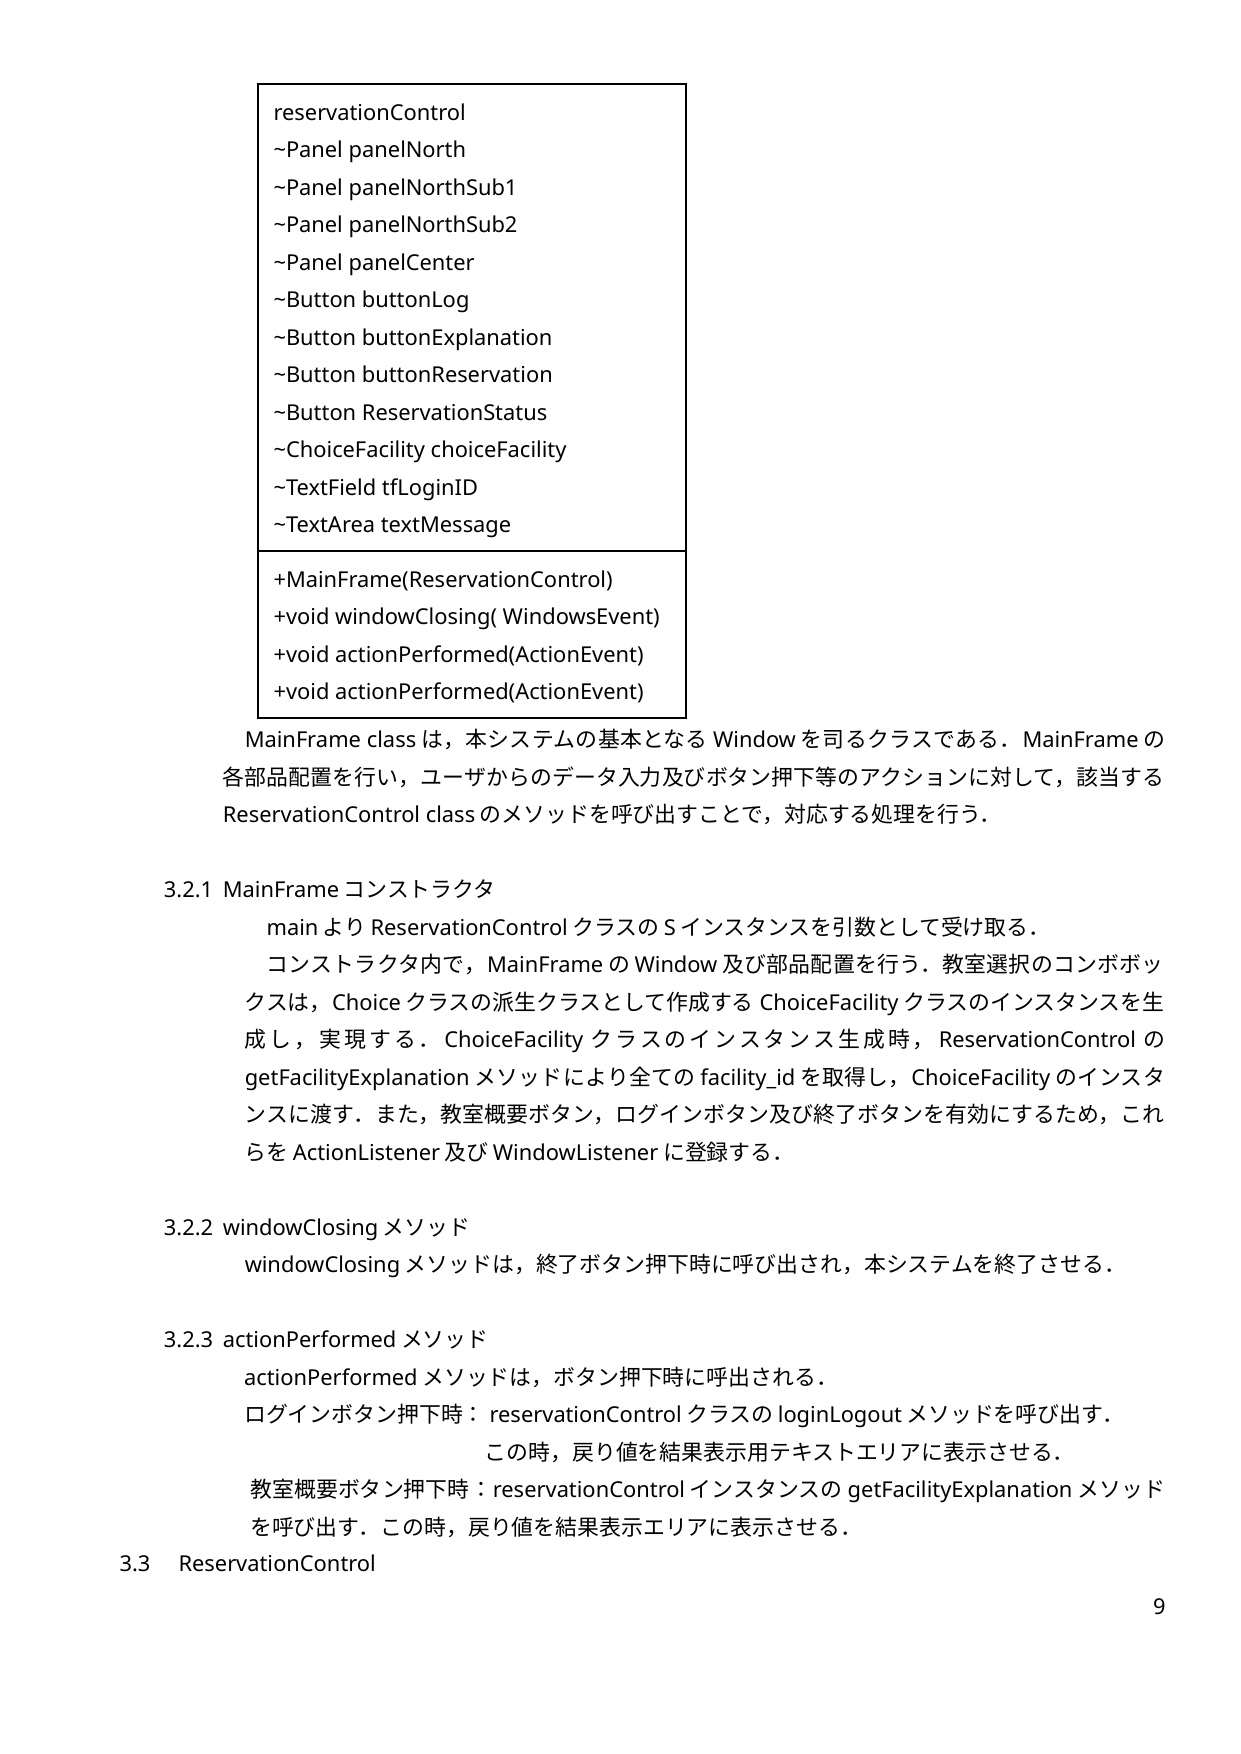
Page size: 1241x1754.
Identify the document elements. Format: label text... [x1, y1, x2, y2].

text 教室概要ボタン押下時：reservationControlインスタンスのgetFacilityExplanationメソッドを呼び出す．この時，戻り値を結果表示エリアに表示させる． [250, 1469, 1165, 1544]
list コンストラクタ内で，MainFrameのWindow及び部品配置を行う．教室選択のコンボボックスは，Choiceクラスの派生クラスとして作成するChoiceFacilityクラスのインスタンスを生成し，実現する．ChoiceFacilityクラスのインスタンス生成時，ReservationControlのgetFacilityExplanationメソッドにより全てのfacility_idを取得し，ChoiceFacilityのインスタンスに渡す．また，教室概要ボタン，ログインボタン及び終了ボタンを有効にするため，これらをActionListener及びWindowListenerに登録する． [244, 944, 1165, 1169]
table_cell +MainFrame(ReservationControl) +void windowClosing( WindowsEvent) +void actionPerformed(ActionEvent) +void actionPerformed(ActionEvent) [259, 552, 685, 717]
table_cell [259, 85, 685, 550]
list mainよりReservationControlクラスのSインスタンスを引数として受け取る． [244, 907, 1165, 944]
list windowClosingメソッドは，終了ボタン押下時に呼び出され，本システムを終了させる． [244, 1244, 1165, 1282]
list MainFrameコンストラクタ [164, 869, 1165, 907]
list actionPerformedメソッドは，ボタン押下時に呼出される． [244, 1357, 1165, 1394]
list ReservationControl [119, 1544, 1165, 1582]
list windowClosingメソッド [164, 1207, 1165, 1244]
list この時，戻り値を結果表示用テキストエリアに表示させる． [244, 1432, 1165, 1469]
list ログインボタン押下時： reservationControlクラスのloginLogoutメソッドを呼び出す． [244, 1394, 1165, 1432]
list actionPerformedメソッド [164, 1319, 1165, 1357]
list MainFrame classは，本システムの基本となるWindowを司るクラスである．MainFrameの各部品配置を行い，ユーザからのデータ入力及びボタン押下等のアクションに対して，該当するReservationControl classのメソッドを呼び出すことで，対応する処理を行う． [223, 719, 1165, 832]
